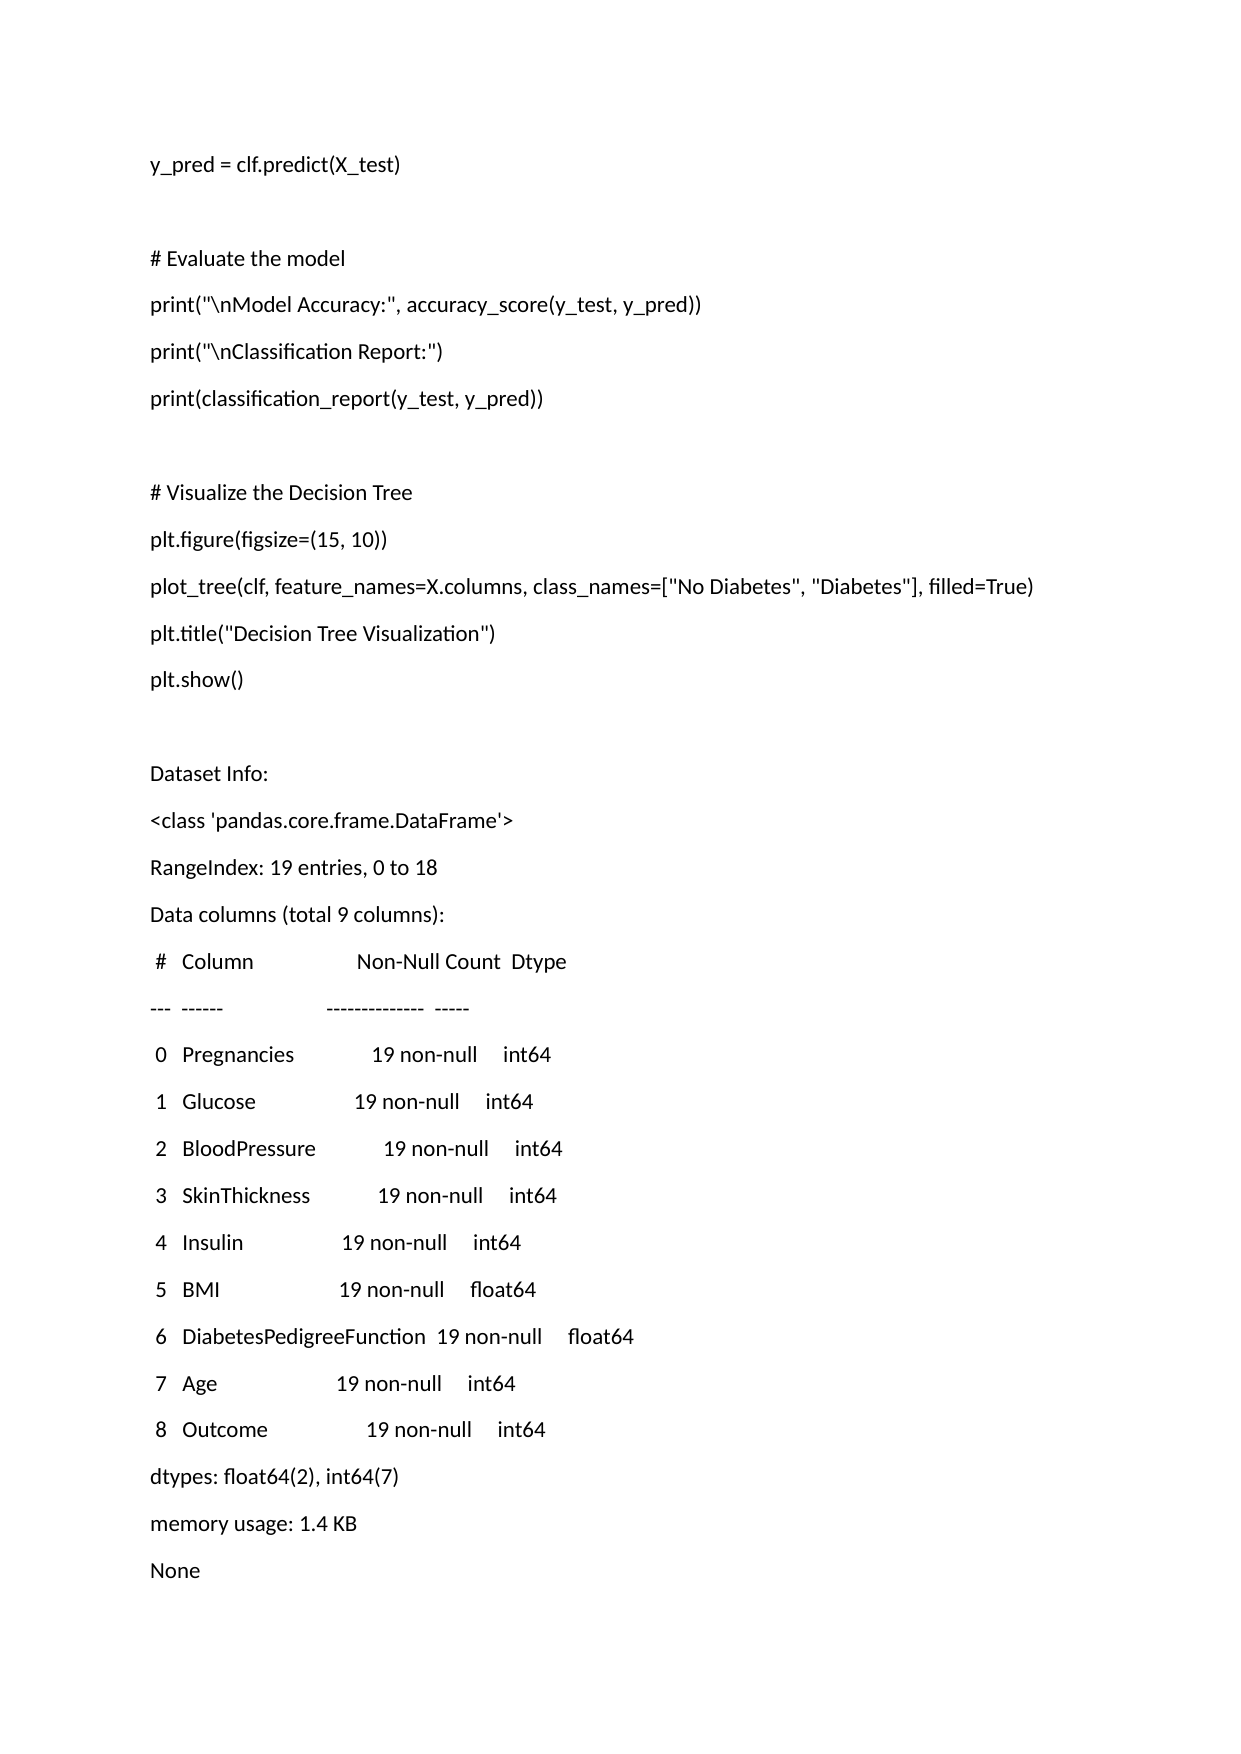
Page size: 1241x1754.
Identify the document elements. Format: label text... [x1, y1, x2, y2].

text plt.title("Decision Tree Visualization") [150, 619, 1090, 647]
text memory usage: 1.4 KB [150, 1509, 1090, 1537]
text 8 Outcome 19 non-null int64 [150, 1416, 1090, 1444]
text print("\nModel Accuracy:", accuracy_score(y_test, y_pred)) [150, 291, 1090, 319]
text plt.figure(figsize=(15, 10)) [150, 525, 1090, 553]
text RangeIndex: 19 entries, 0 to 18 [150, 853, 1090, 881]
text 5 BMI 19 non-null float64 [150, 1275, 1090, 1303]
text plt.show() [150, 666, 1090, 694]
text Data columns (total 9 columns): [150, 900, 1090, 928]
text 3 SkinThickness 19 non-null int64 [150, 1181, 1090, 1209]
text y_pred = clf.predict(X_test) [150, 150, 1090, 178]
text print("\nClassification Report:") [150, 337, 1090, 366]
text --- ------ -------------- ----- [150, 994, 1090, 1022]
text # Evaluate the model [150, 244, 1090, 272]
text plot_tree(clf, feature_names=X.columns, class_names=["No Diabetes", "Diabetes"], filled=True) [150, 572, 1090, 600]
text 7 Age 19 non-null int64 [150, 1369, 1090, 1397]
text <class 'pandas.core.frame.DataFrame'> [150, 806, 1090, 834]
text # Column Non-Null Count Dtype [150, 947, 1090, 975]
text dtypes: float64(2), int64(7) [150, 1462, 1090, 1491]
text 4 Insulin 19 non-null int64 [150, 1228, 1090, 1256]
text None [150, 1556, 1090, 1584]
text 2 BloodPressure 19 non-null int64 [150, 1134, 1090, 1162]
text print(classification_report(y_test, y_pred)) [150, 384, 1090, 412]
text 6 DiabetesPedigreeFunction 19 non-null float64 [150, 1322, 1090, 1350]
text 1 Glucose 19 non-null int64 [150, 1087, 1090, 1116]
text 0 Pregnancies 19 non-null int64 [150, 1041, 1090, 1069]
text # Visualize the Decision Tree [150, 478, 1090, 506]
text Dataset Info: [150, 759, 1090, 787]
